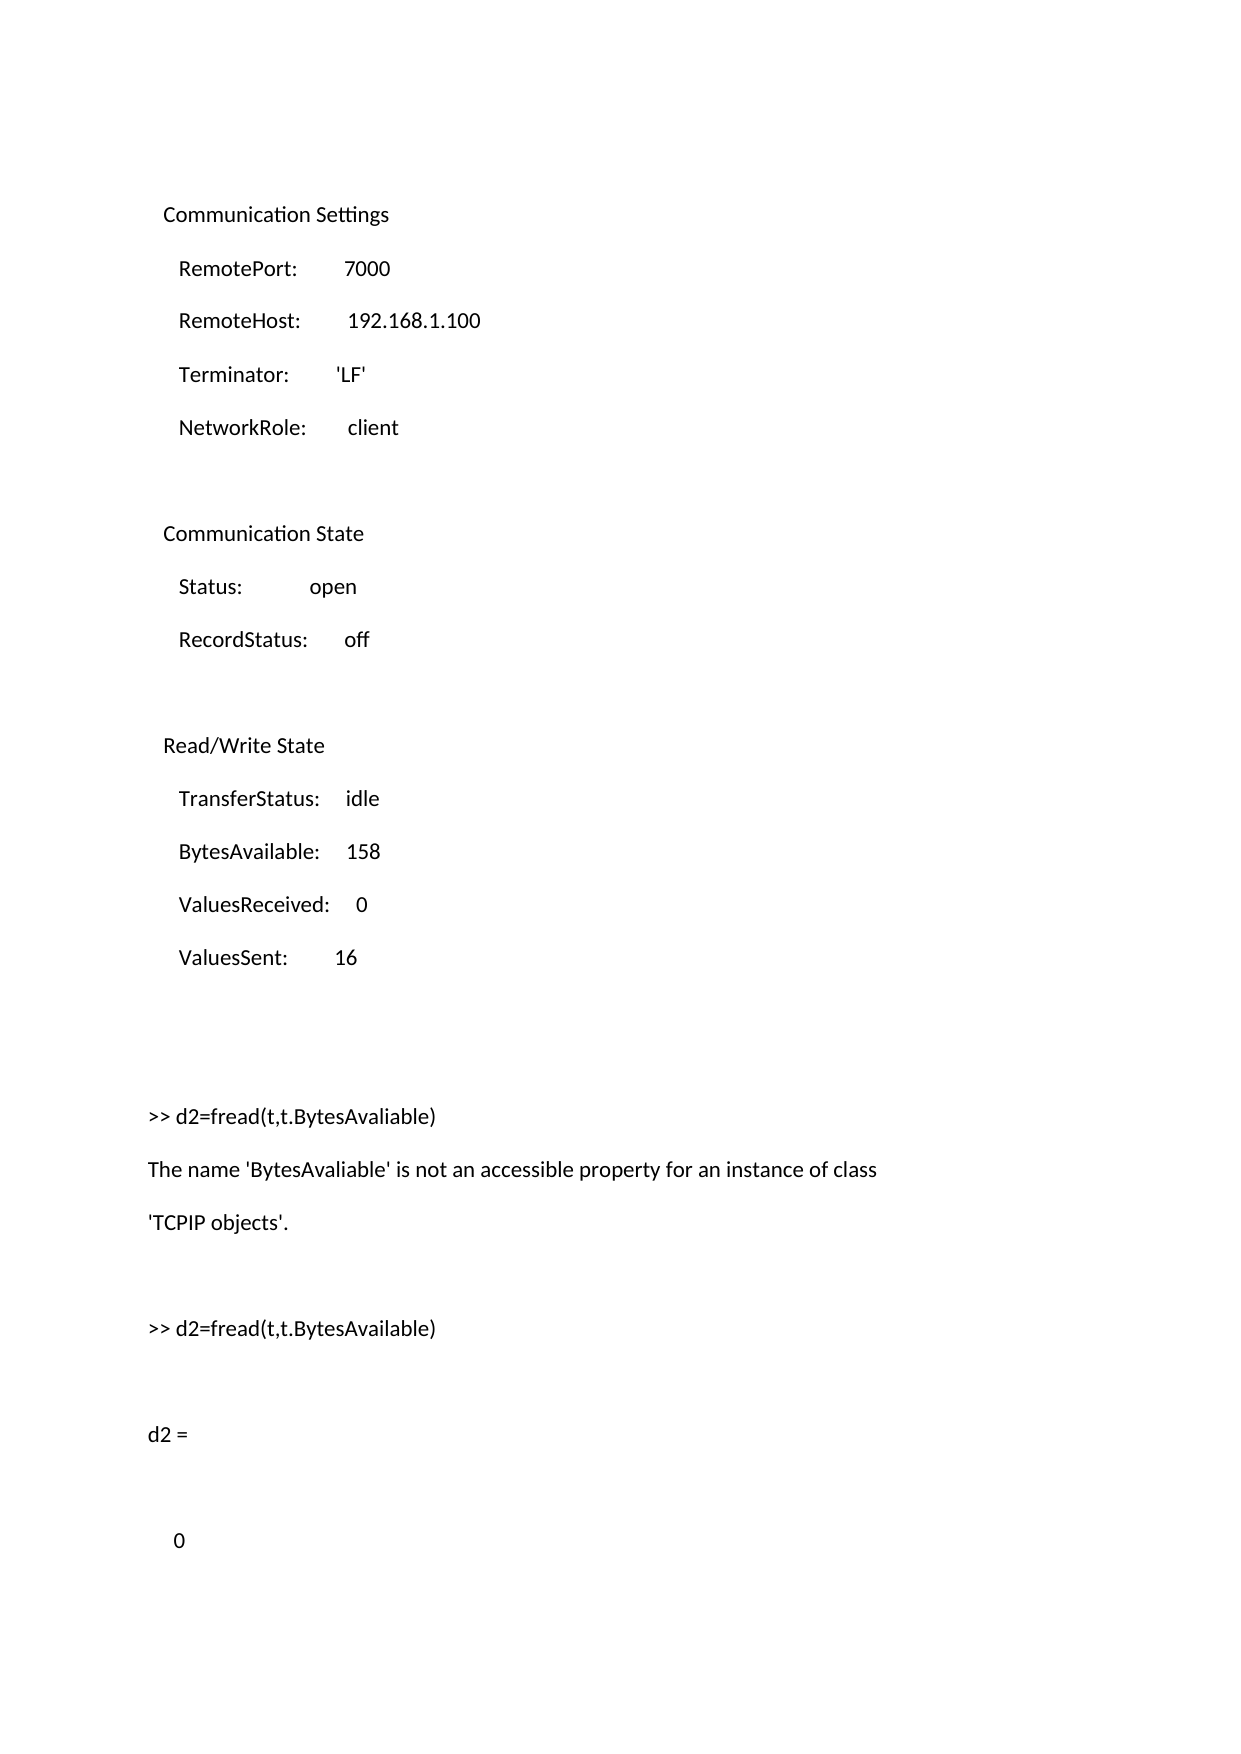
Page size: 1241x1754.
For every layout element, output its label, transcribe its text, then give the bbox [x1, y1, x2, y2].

text d2 = [148, 1420, 1093, 1448]
text The name 'BytesAvaliable' is not an accessible property for an instance of class [148, 1155, 1093, 1183]
text TransferStatus: idle [148, 784, 1093, 812]
text Terminator: 'LF' [148, 360, 1093, 388]
text Read/Write State [148, 731, 1093, 759]
text 0 [148, 1526, 1093, 1554]
text NetworkRole: client [148, 413, 1093, 441]
text >> d2=fread(t,t.BytesAvailable) [148, 1314, 1093, 1342]
text RecordStatus: off [148, 625, 1093, 653]
text RemotePort: 7000 [148, 254, 1093, 282]
text Communication State [148, 519, 1093, 547]
text ValuesReceived: 0 [148, 890, 1093, 918]
text >> d2=fread(t,t.BytesAvaliable) [148, 1102, 1093, 1130]
text Communication Settings [148, 201, 1093, 229]
text Status: open [148, 572, 1093, 600]
text RemoteHost: 192.168.1.100 [148, 307, 1093, 335]
text ValuesSent: 16 [148, 943, 1093, 971]
text 'TCPIP objects'. [148, 1208, 1093, 1236]
text BytesAvailable: 158 [148, 837, 1093, 865]
